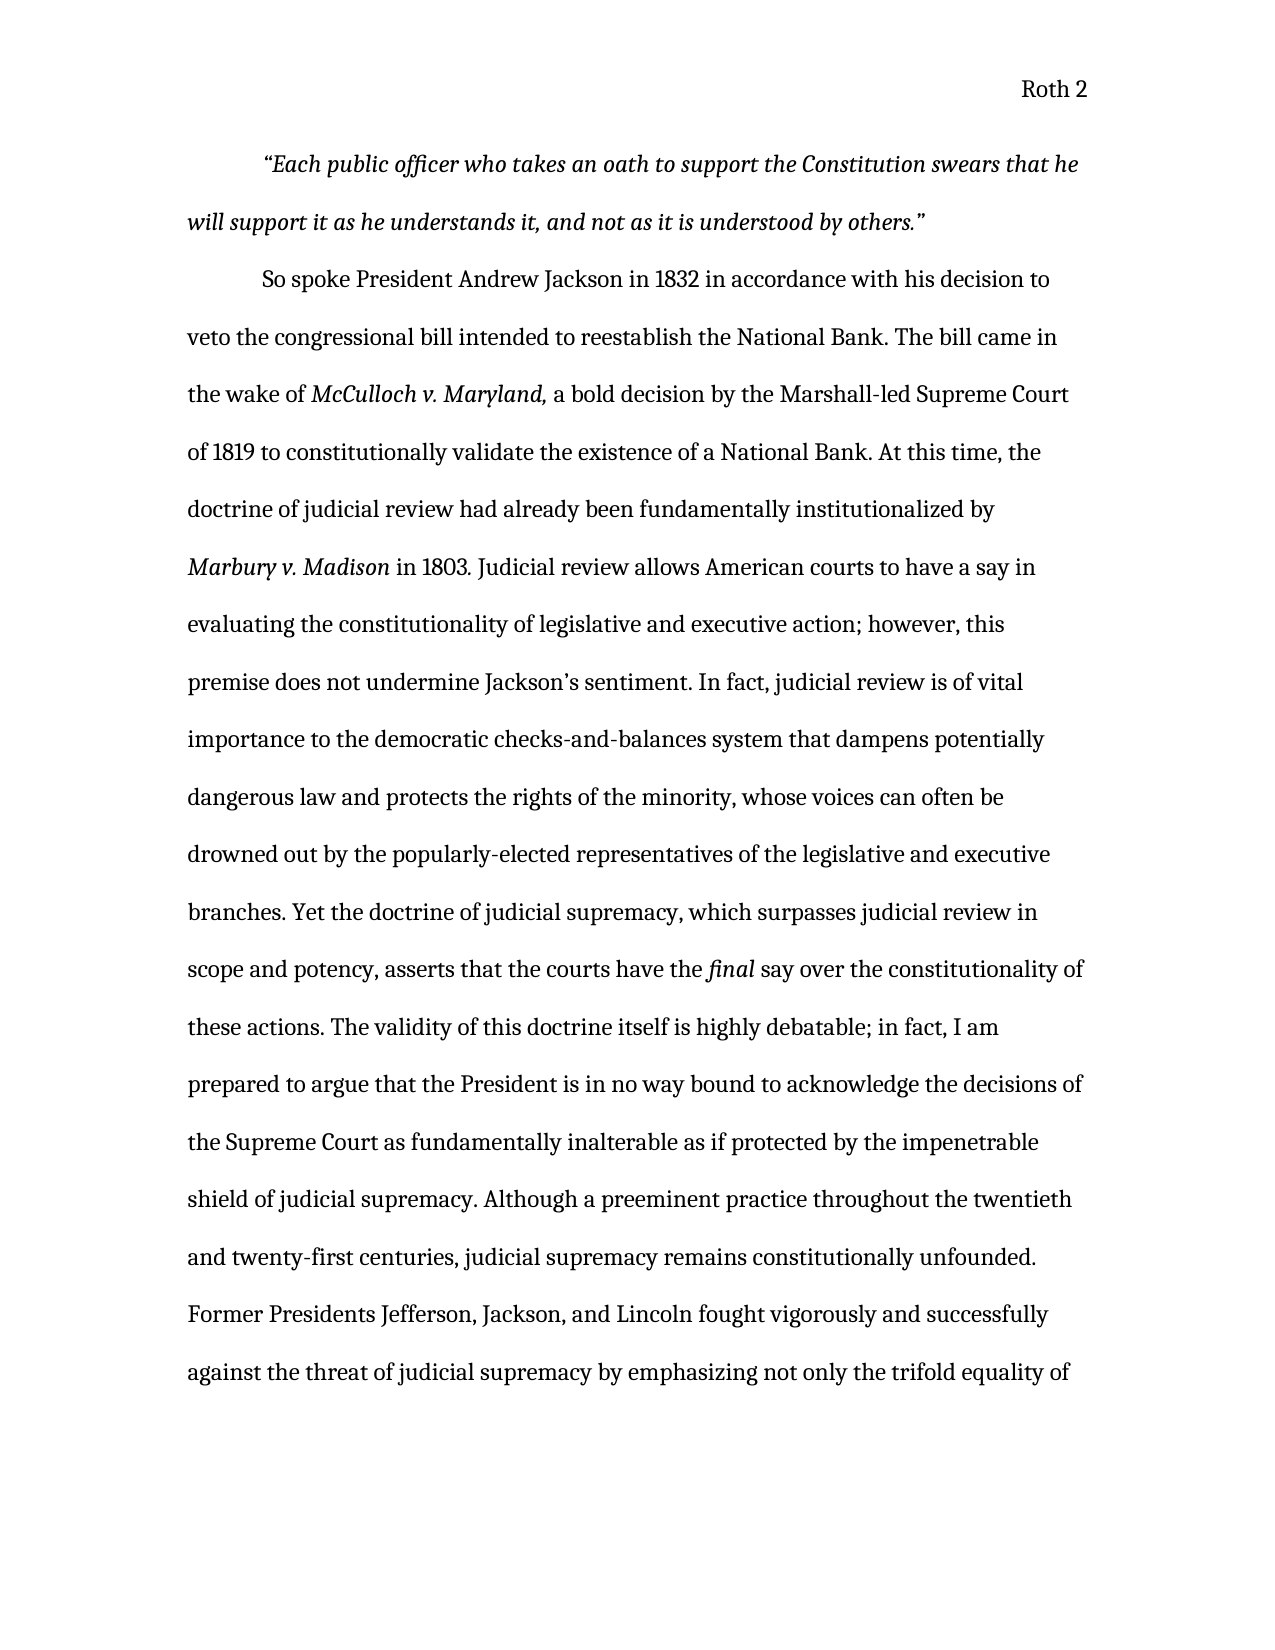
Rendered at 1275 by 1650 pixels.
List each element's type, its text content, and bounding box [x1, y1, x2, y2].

text “Each public officer who takes an oath to support the Constitution swears that he will support it as he understands it, and not as it is understood by others.” [187, 150, 1087, 236]
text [187, 265, 1087, 1386]
